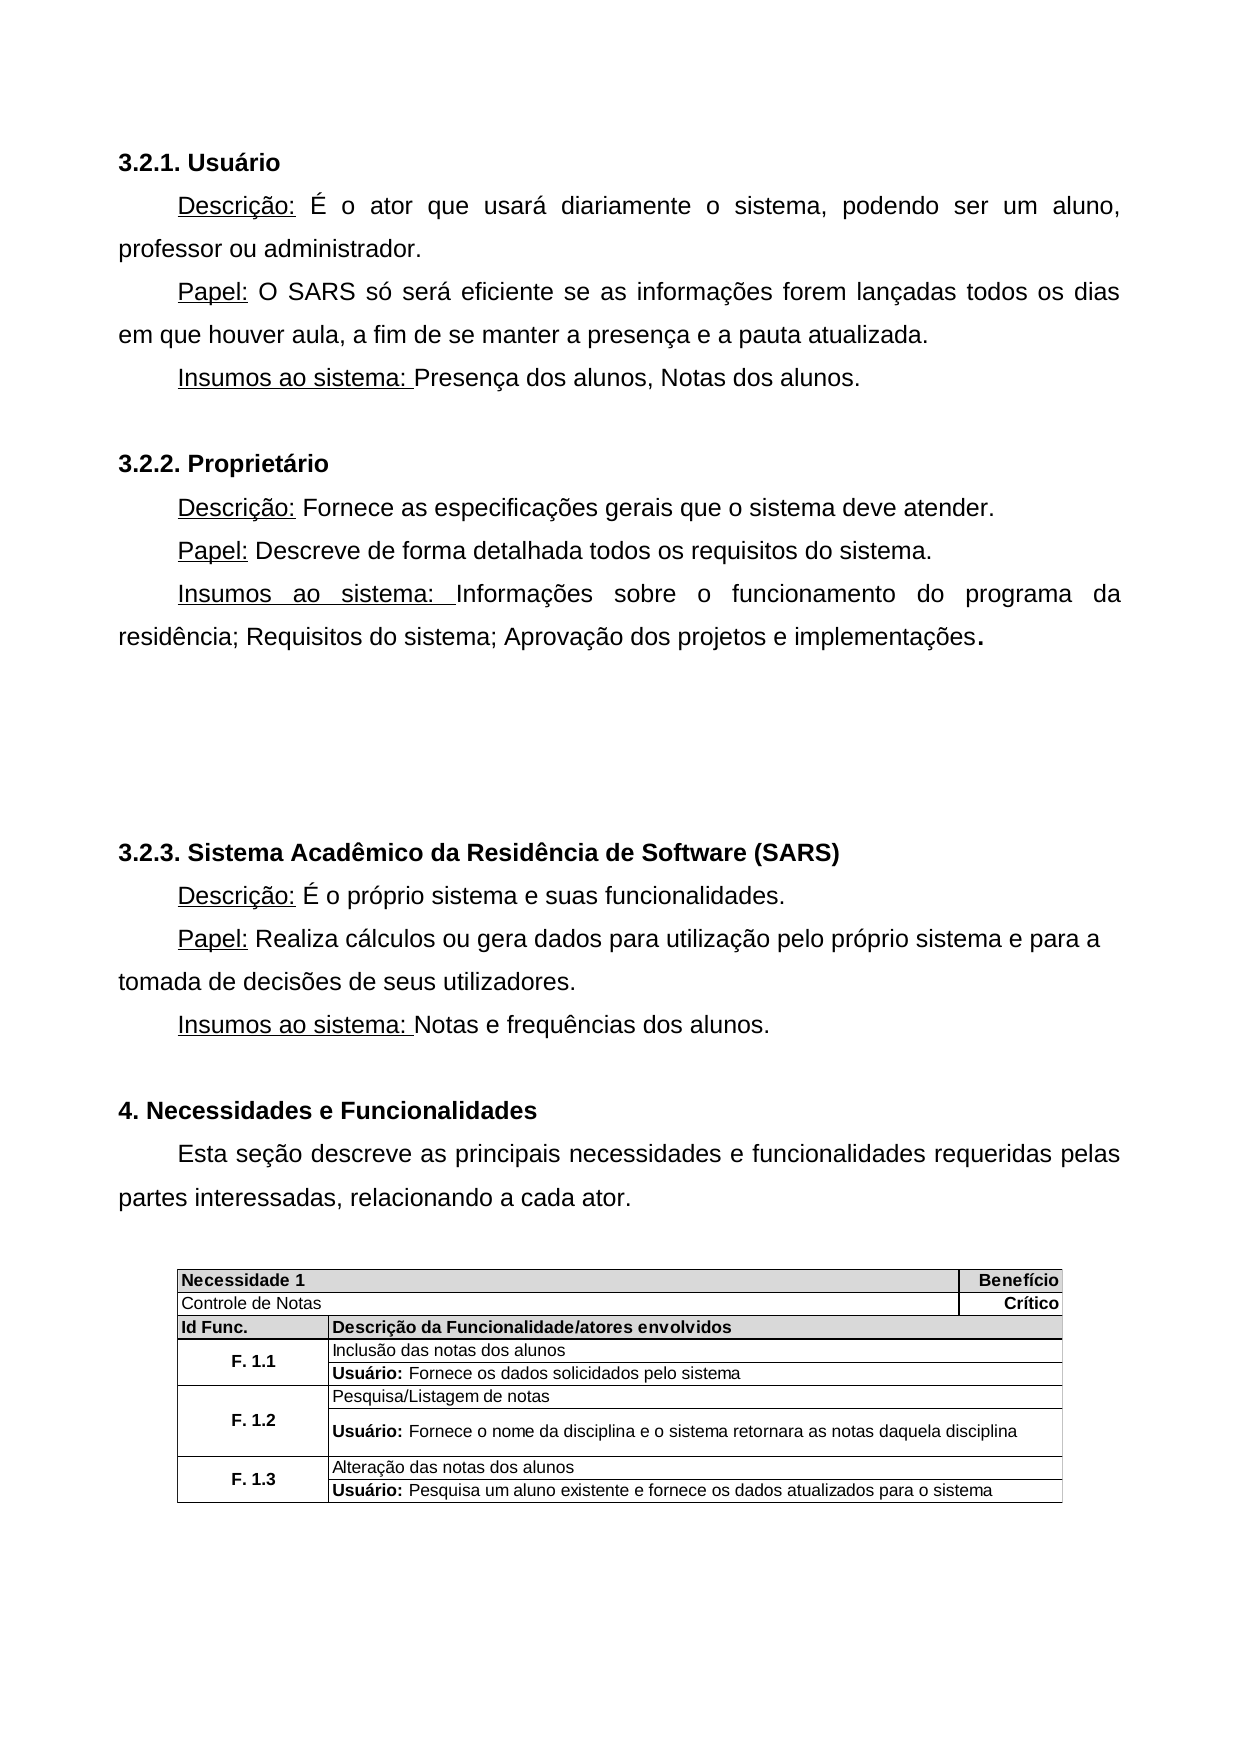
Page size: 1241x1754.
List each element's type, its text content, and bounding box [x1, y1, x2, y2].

text Descrição: É o próprio sistema e suas funcionalidades. [118, 881, 1122, 909]
text Descrição: É o ator que usará diariamente o sistema, podendo ser um aluno, professor ou administrador. [118, 191, 1122, 263]
text Papel: O SARS só será eficiente se as informações forem lançadas todos os dias em que houver aula, a fim de se manter a presença e a pauta atualizada. [118, 277, 1122, 349]
text Esta seção descreve as principais necessidades e funcionalidades requeridas pelas partes interessadas, relacionando a cada ator. [118, 1139, 1122, 1211]
text Insumos ao sistema: Informações sobre o funcionamento do programa da residência; Requisitos do sistema; Aprovação dos projetos e implementações. [118, 579, 1122, 651]
text 3.2.3. Sistema Acadêmico da Residência de Software (SARS) [118, 838, 1122, 866]
text Insumos ao sistema: Presença dos alunos, Notas dos alunos. [118, 363, 1122, 392]
text Insumos ao sistema: Notas e frequências dos alunos. [118, 1010, 1122, 1039]
text Papel: Realiza cálculos ou gera dados para utilização pelo próprio sistema e para a tomada de decisões de seus utilizadores. [118, 924, 1122, 996]
text 3.2.1. Usuário [118, 148, 1122, 176]
text 3.2.2. Proprietário [118, 449, 1122, 478]
text Descrição: Fornece as especificações gerais que o sistema deve atender. [118, 493, 1122, 521]
text Papel: Descreve de forma detalhada todos os requisitos do sistema. [118, 536, 1122, 564]
text 4. Necessidades e Funcionalidades [118, 1096, 1122, 1125]
